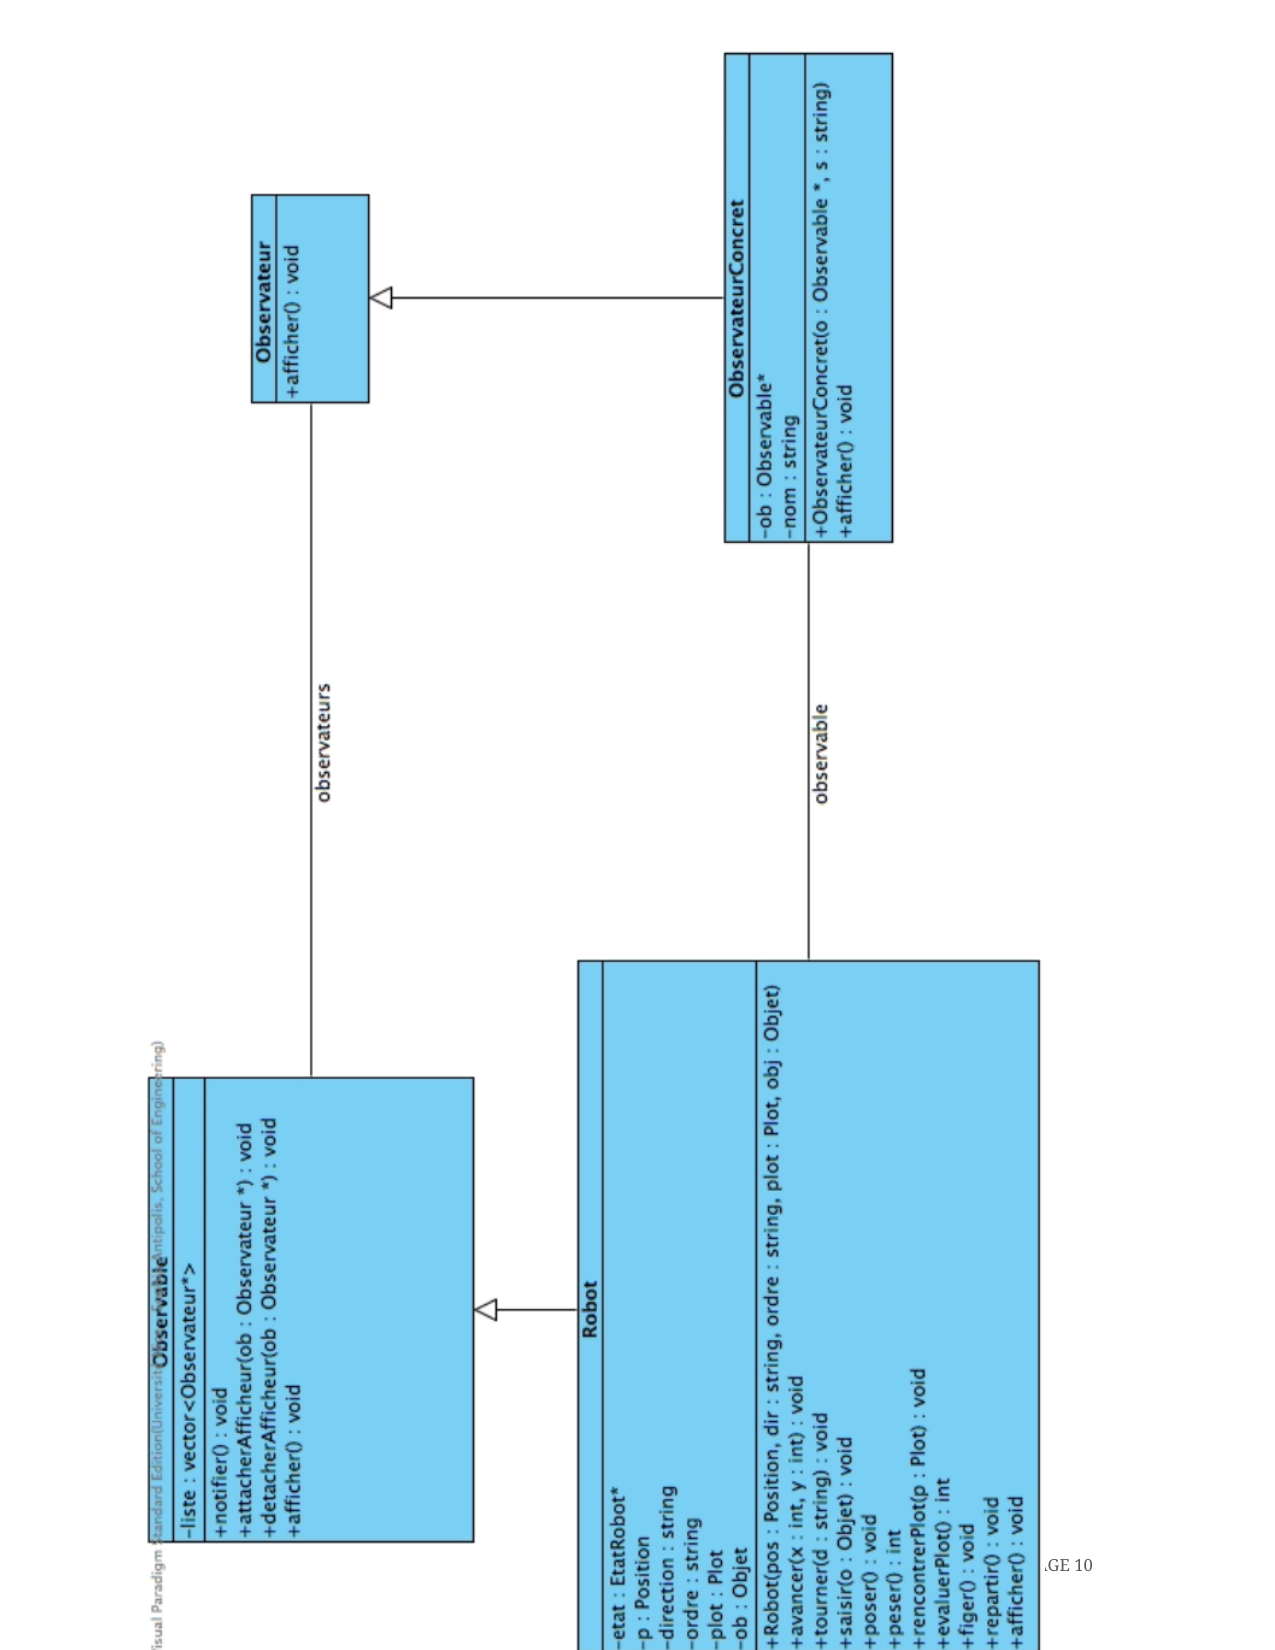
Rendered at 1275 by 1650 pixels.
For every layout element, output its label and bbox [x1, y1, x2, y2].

picture [146, 49, 1045, 1650]
